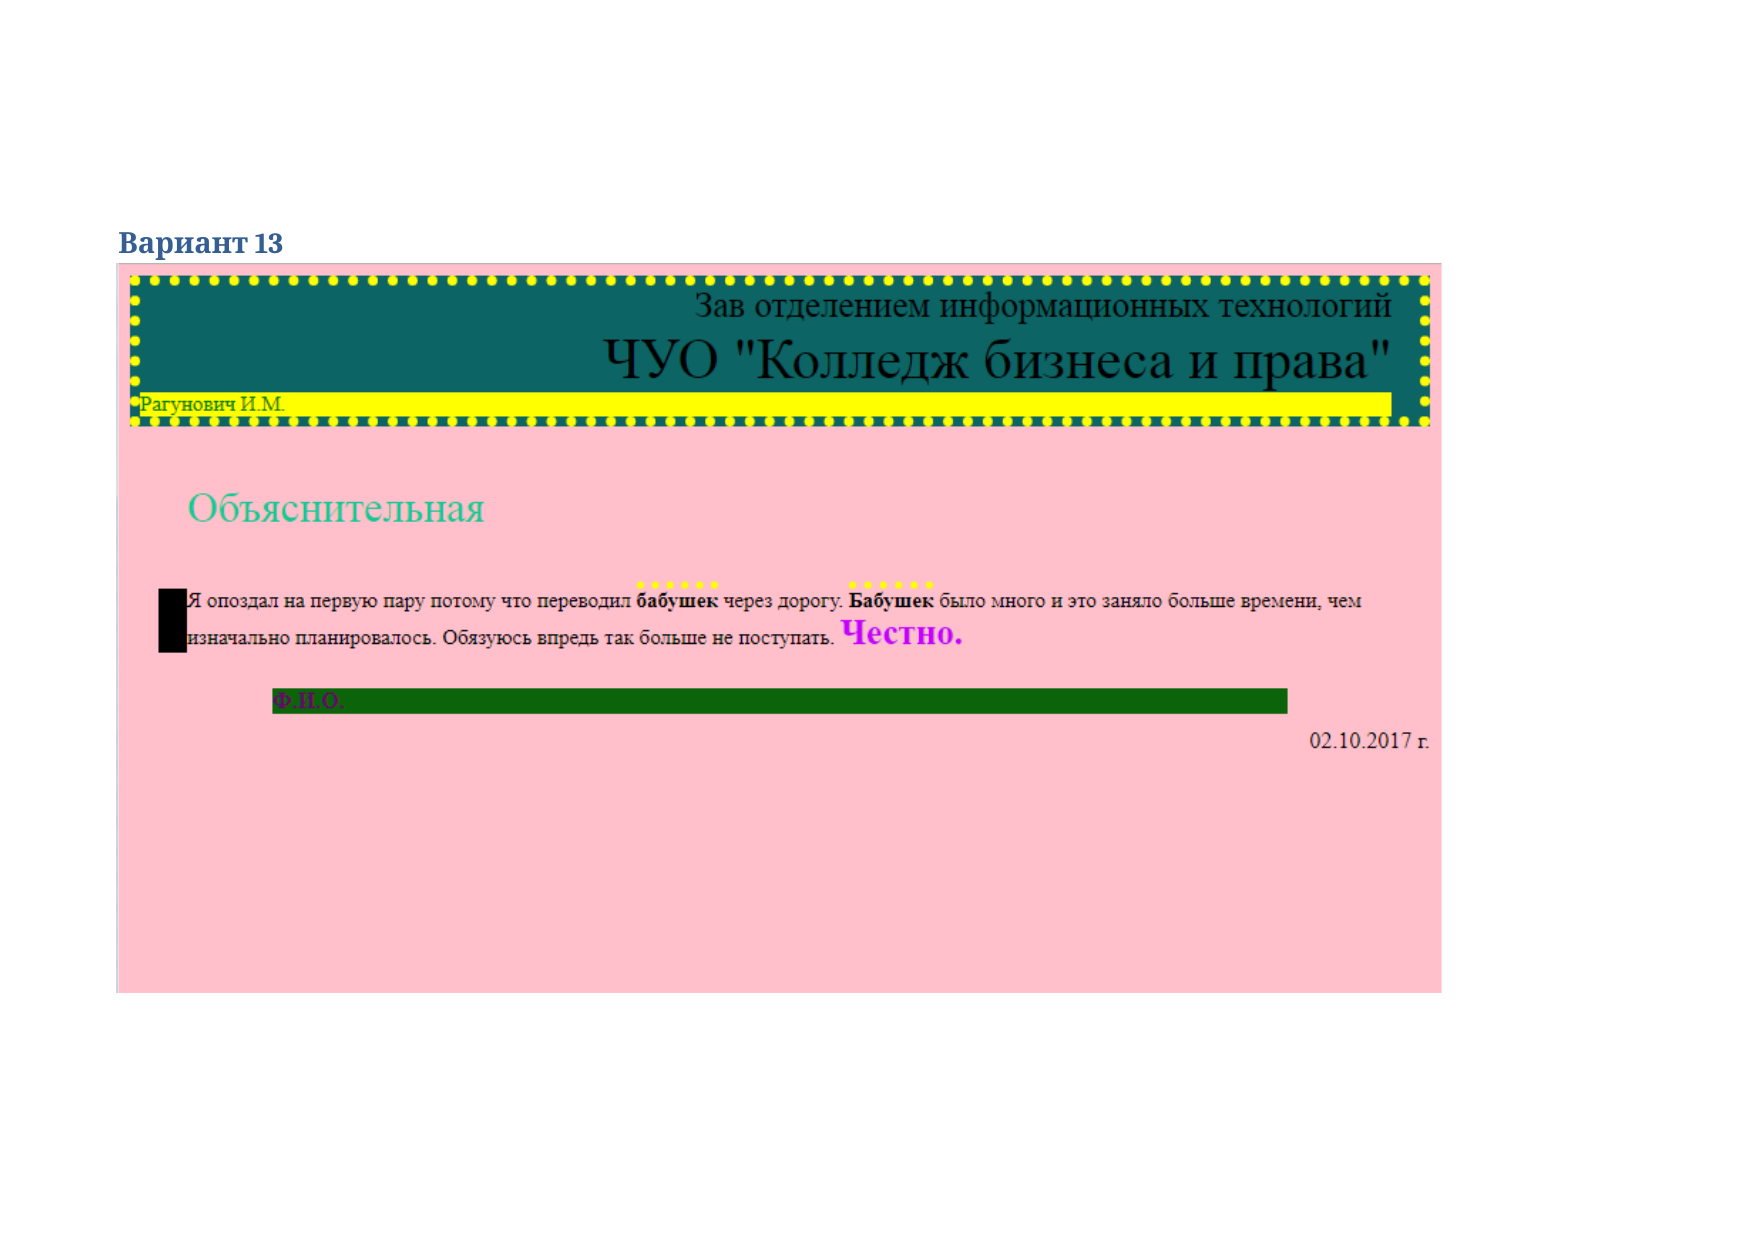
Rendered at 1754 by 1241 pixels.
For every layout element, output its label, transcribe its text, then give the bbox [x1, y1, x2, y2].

subtitle Вариант 13 [118, 227, 1636, 261]
picture [116, 263, 1443, 993]
